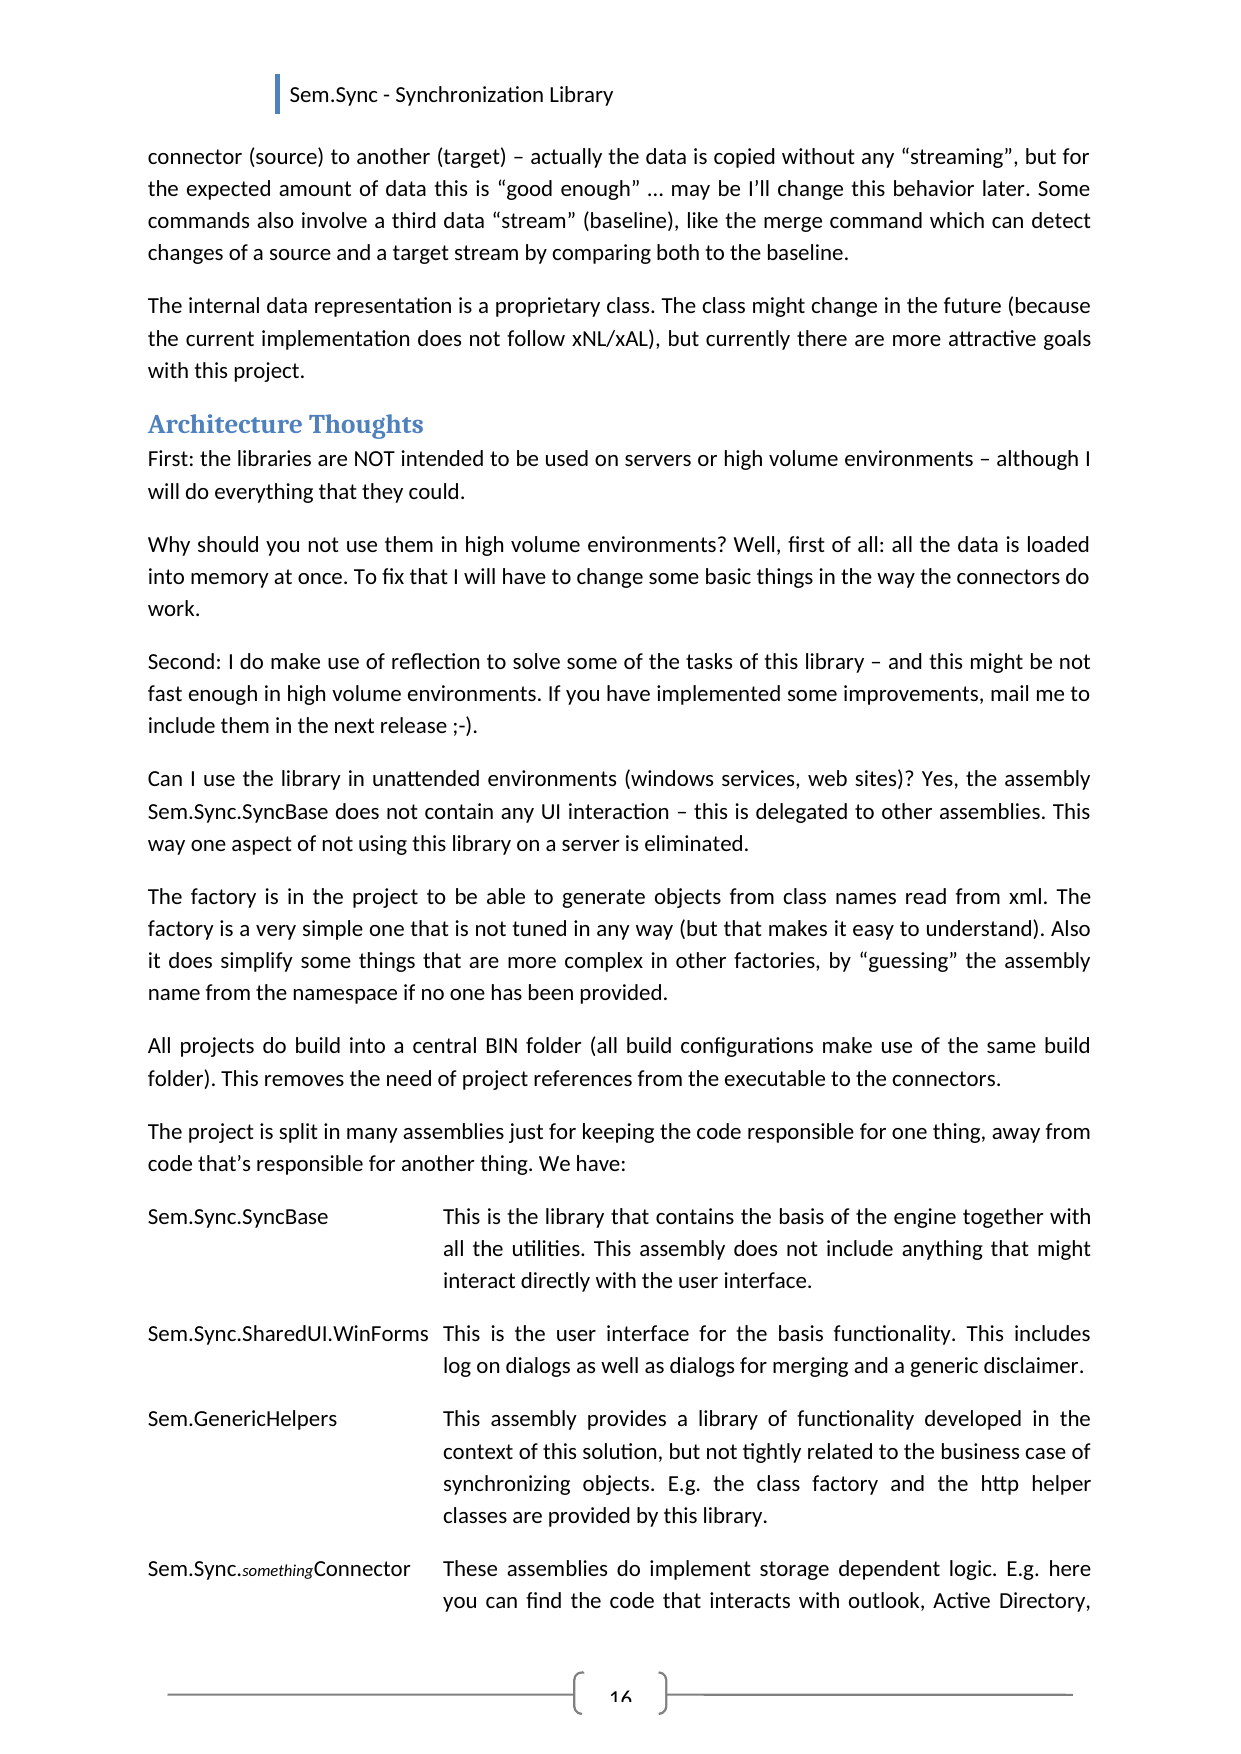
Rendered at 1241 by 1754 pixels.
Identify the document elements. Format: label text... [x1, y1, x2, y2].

subtitle Architecture Thoughts [148, 409, 1093, 440]
text The factory is in the project to be able to generate objects from class names read from xml. The factory is a very simple one that is not tuned in any way (but that makes it easy to understand). Also it does simplify some things that are more complex in other factories, by “guessing” the assembly name from the namespace if no one has been provided. [148, 882, 1093, 1007]
text Second: I do make use of reflection to solve some of the tasks of this library – and this might be not fast enough in high volume environments. If you have implemented some improvements, mail me to include them in the next release ;-). [148, 647, 1093, 739]
text All projects do build into a central BIN folder (all build configurations make use of the same build folder). This removes the need of project references from the executable to the connectors. [148, 1032, 1093, 1092]
text The project is split in many assemblies just for keeping the code responsible for one thing, away from code that’s responsible for another thing. We have: [148, 1117, 1093, 1177]
text Why should you not use them in high volume environments? Well, first of all: all the data is loaded into memory at once. To fix that I will have to change some basic things in the way the connectors do work. [148, 530, 1093, 622]
text The internal data representation is a proprietary class. The class might change in the future (because the current implementation does not follow xNL/xAL), but currently there are more attractive goals with this project. [148, 291, 1093, 384]
text Sem.Sync.SyncBase This is the library that contains the basis of the engine together with all the utilities. This assembly does not include anything that might interact directly with the user interface. [148, 1202, 1093, 1294]
text First: the libraries are NOT intended to be used on servers or high volume environments – although I will do everything that they could. [148, 444, 1093, 505]
text Sem.Sync.SharedUI.WinForms This is the user interface for the basis functionality. This includes log on dialogs as well as dialogs for merging and a generic disclaimer. [148, 1319, 1093, 1379]
text Can I use the library in unattended environments (windows services, web sites)? Yes, the assembly Sem.Sync.SyncBase does not contain any UI interaction – this is delegated to other assemblies. This way one aspect of not using this library on a server is eliminated. [148, 764, 1093, 857]
